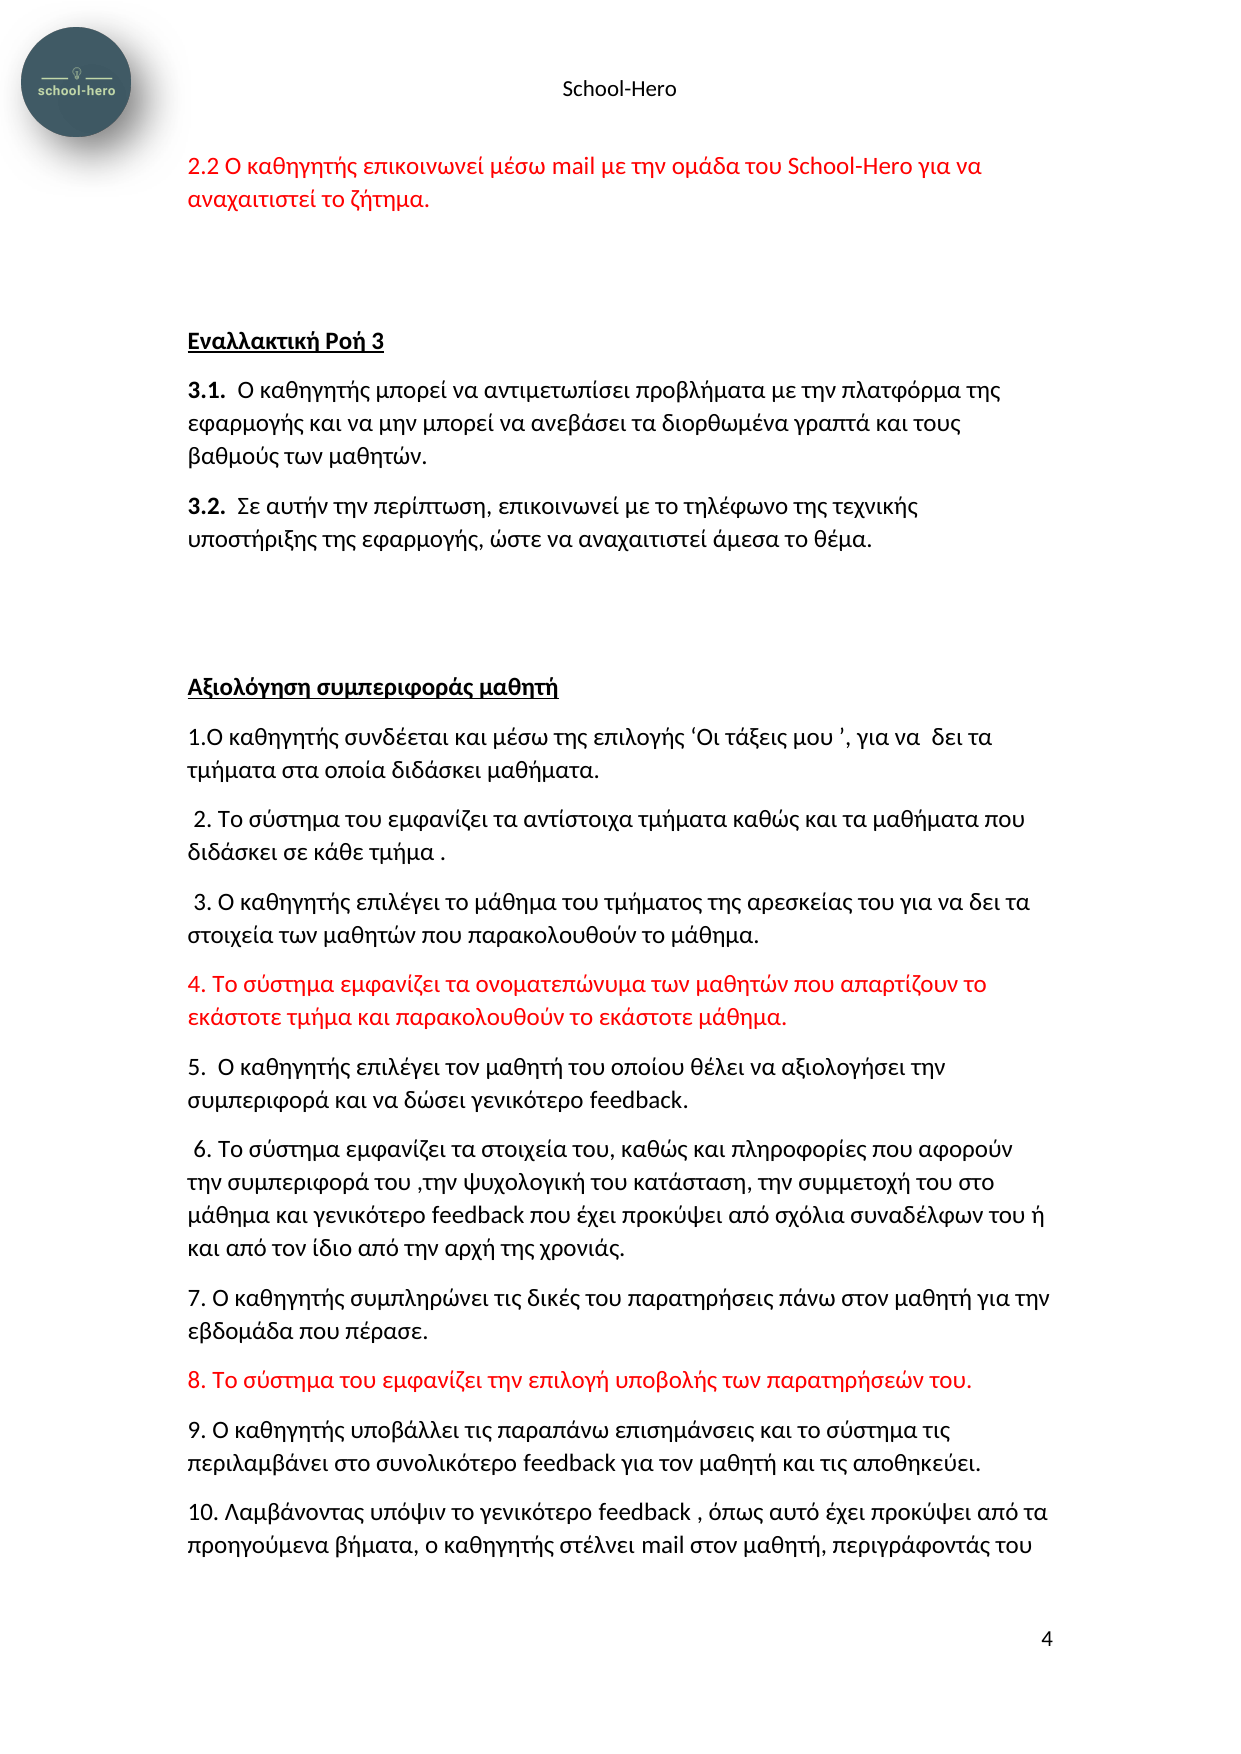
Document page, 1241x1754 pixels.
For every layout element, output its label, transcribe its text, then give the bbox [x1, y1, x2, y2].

text 1.Ο καθηγητής συνδέεται και μέσω της επιλογής ‘Οι τάξεις μου ’, για να δει τα τμήματα στα οποία διδάσκει μαθήματα. [187, 721, 1053, 784]
text 6. Tο σύστημα εμφανίζει τα στοιχεία του, καθώς και πληροφορίες που αφορούν την συμπεριφορά του ,την ψυχολογική του κατάσταση, την συμμετοχή του στο μάθημα και γενικότερο feedback που έχει προκύψει από σχόλια συναδέλφων του ή και από τον ίδιο από την αρχή της χρονιάς. [187, 1133, 1053, 1263]
text 9. Ο καθηγητής υποβάλλει τις παραπάνω επισημάνσεις και το σύστημα τις περιλαμβάνει στο συνολικότερο feedback για τον μαθητή και τις αποθηκεύει. [187, 1414, 1053, 1477]
text 7. Ο καθηγητής συμπληρώνει τις δικές του παρατηρήσεις πάνω στον μαθητή για την εβδομάδα που πέρασε. [187, 1282, 1053, 1345]
text Αξιολόγηση συμπεριφοράς μαθητή [187, 671, 1053, 702]
text Εναλλακτική Ροή 3 [187, 325, 1053, 355]
text 3. Ο καθηγητής επιλέγει το μάθημα του τμήματος της αρεσκείας του για να δει τα στοιχεία των μαθητών που παρακολουθούν το μάθημα. [187, 886, 1053, 949]
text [187, 1496, 1053, 1560]
text 8. Το σύστημα του εμφανίζει την επιλογή υποβολής των παρατηρήσεών του. [187, 1364, 1053, 1395]
text 2.2 Ο καθηγητής επικοινωνεί μέσω mail με την ομάδα του School-Hero για να αναχαιτιστεί το ζήτημα. [187, 150, 1053, 213]
picture [21, 27, 131, 137]
text 4. Το σύστημα εμφανίζει τα ονοματεπώνυμα των μαθητών που απαρτίζουν το εκάστοτε τμήμα και παρακολουθούν το εκάστοτε μάθημα. [187, 968, 1053, 1032]
text 3.2. Σε αυτήν την περίπτωση, επικοινωνεί με το τηλέφωνο της τεχνικής υποστήριξης της εφαρμογής, ώστε να αναχαιτιστεί άμεσα το θέμα. [187, 490, 1053, 553]
text 5. Ο καθηγητής επιλέγει τον μαθητή του οποίου θέλει να αξιολογήσει την συμπεριφορά και να δώσει γενικότερο feedback. [187, 1051, 1053, 1114]
text 3.1. Ο καθηγητής μπορεί να αντιμετωπίσει προβλήματα με την πλατφόρμα της εφαρμογής και να μην μπορεί να ανεβάσει τα διορθωμένα γραπτά και τους βαθμούς των μαθητών. [187, 374, 1053, 471]
text 2. Το σύστημα του εμφανίζει τα αντίστοιχα τμήματα καθώς και τα μαθήματα που διδάσκει σε κάθε τμήμα . [187, 803, 1053, 867]
